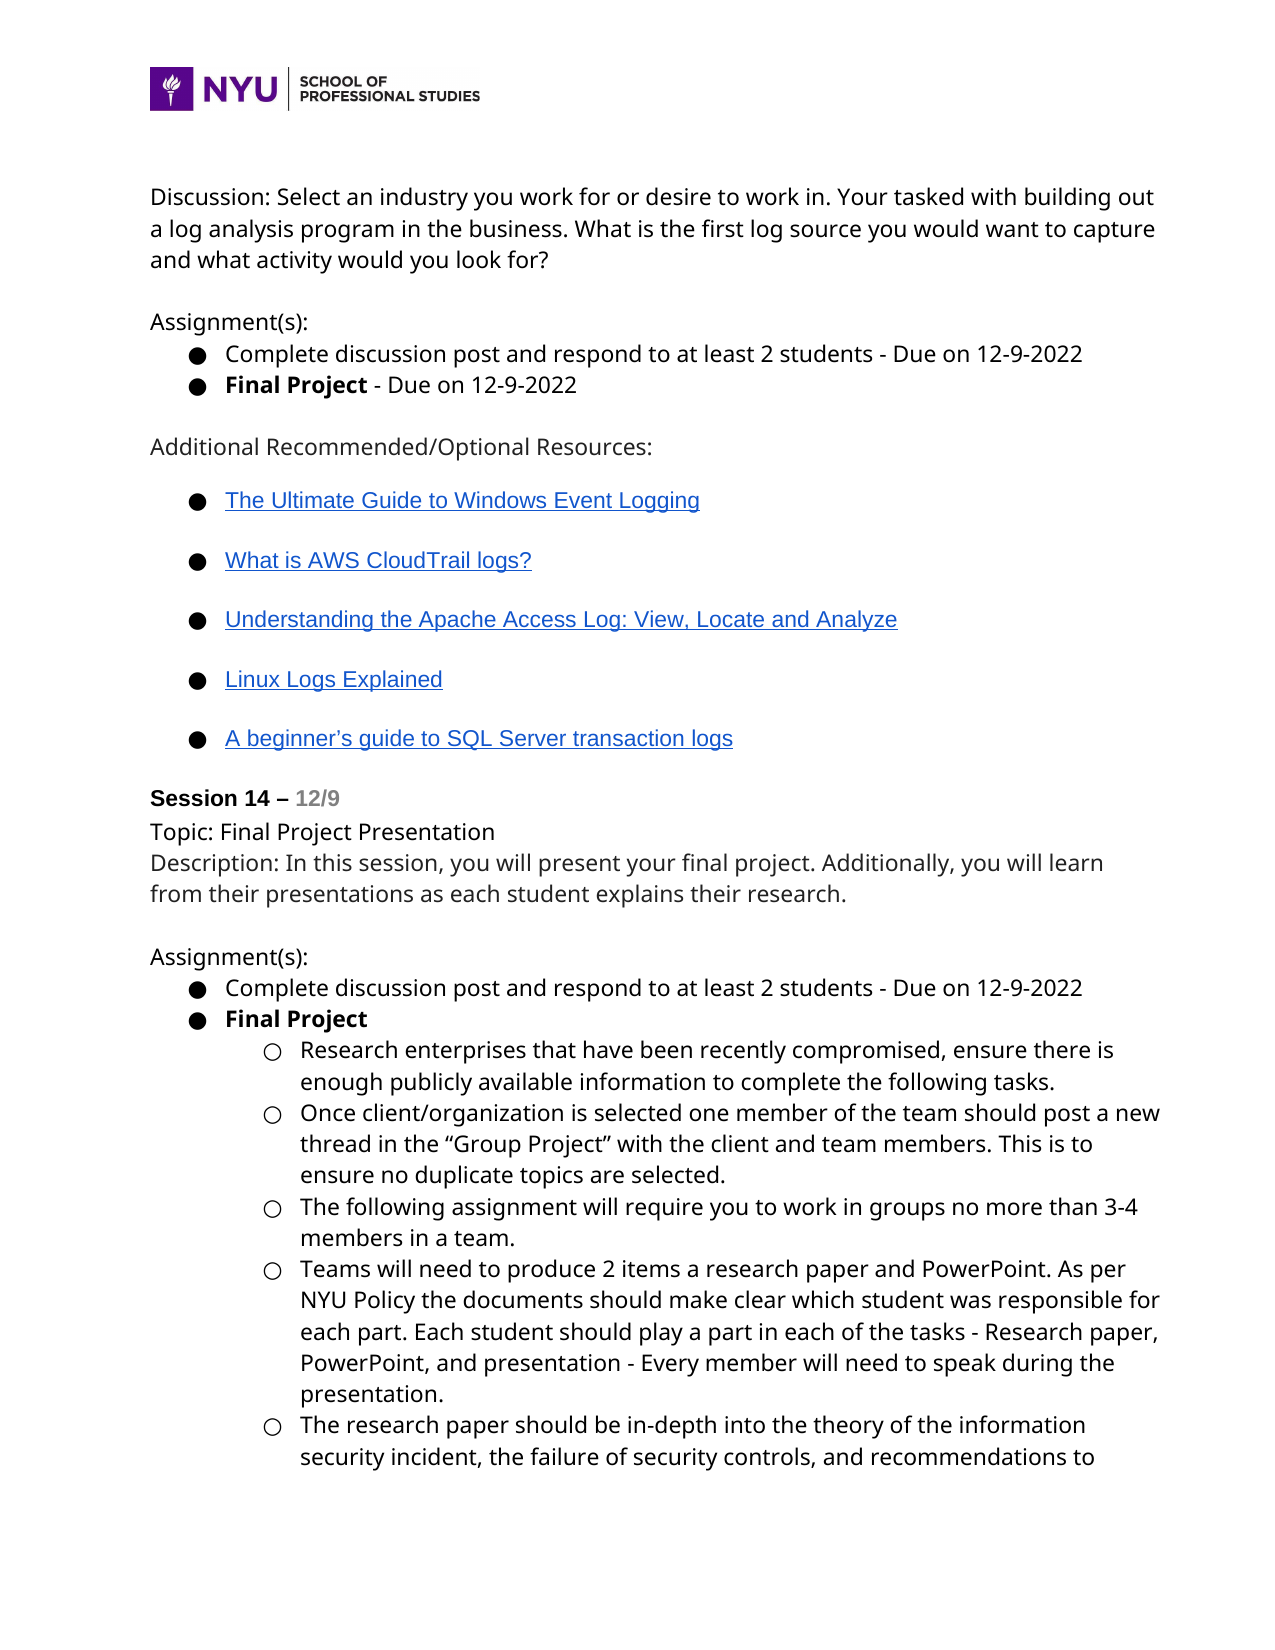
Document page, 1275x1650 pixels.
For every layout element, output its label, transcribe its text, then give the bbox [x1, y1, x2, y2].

picture [150, 67, 480, 111]
text Assignment(s): [150, 940, 1162, 972]
text Assignment(s): [150, 306, 1162, 337]
list Complete discussion post and respond to at least 2 students - Due on 12-9-2022 [150, 972, 1125, 1003]
list A beginner’s guide to SQL Server transaction logs [187, 713, 1125, 760]
list Final Project [150, 1003, 1125, 1034]
list Research enterprises that have been recently compromised, ensure there is enough publicly available information to complete the following tasks. [262, 1034, 1162, 1097]
list Final Project - Due on 12-9-2022 [150, 369, 1125, 400]
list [262, 1409, 1162, 1472]
list What is AWS CloudTrail logs? [187, 534, 1125, 581]
text Discussion: Select an industry you work for or desire to work in. Your tasked with building out a log analysis program in the business. What is the first log source you would want to capture and what activity would you look for? [150, 181, 1162, 275]
list The Ultimate Guide to Windows Event Logging [187, 475, 1125, 522]
list Complete discussion post and respond to at least 2 students - Due on 12-9-2022 [150, 337, 1125, 369]
list Teams will need to produce 2 items a research paper and PowerPoint. As per NYU Policy the documents should make clear which student was responsible for each part. Each student should play a part in each of the tasks - Research paper, PowerPoint, and presentation - Every member will need to speak during the presentation. [262, 1253, 1162, 1409]
list Understanding the Apache Access Log: View, Locate and Analyze [187, 594, 1125, 641]
text Additional Recommended/Optional Resources: [150, 431, 1162, 462]
list Linux Logs Explained [187, 653, 1125, 700]
text Topic: Final Project Presentation [150, 815, 1162, 847]
list Once client/organization is selected one member of the team should post a new thread in the “Group Project” with the client and team members. This is to ensure no duplicate topics are selected. [262, 1097, 1162, 1190]
list The following assignment will require you to work in groups no more than 3-4 members in a team. [262, 1190, 1162, 1253]
text Description: In this session, you will present your final project. Additionally, you will learn from their presentations as each student explains their research. [150, 847, 1162, 909]
subtitle Session 14 – 12/9 [150, 785, 1125, 811]
